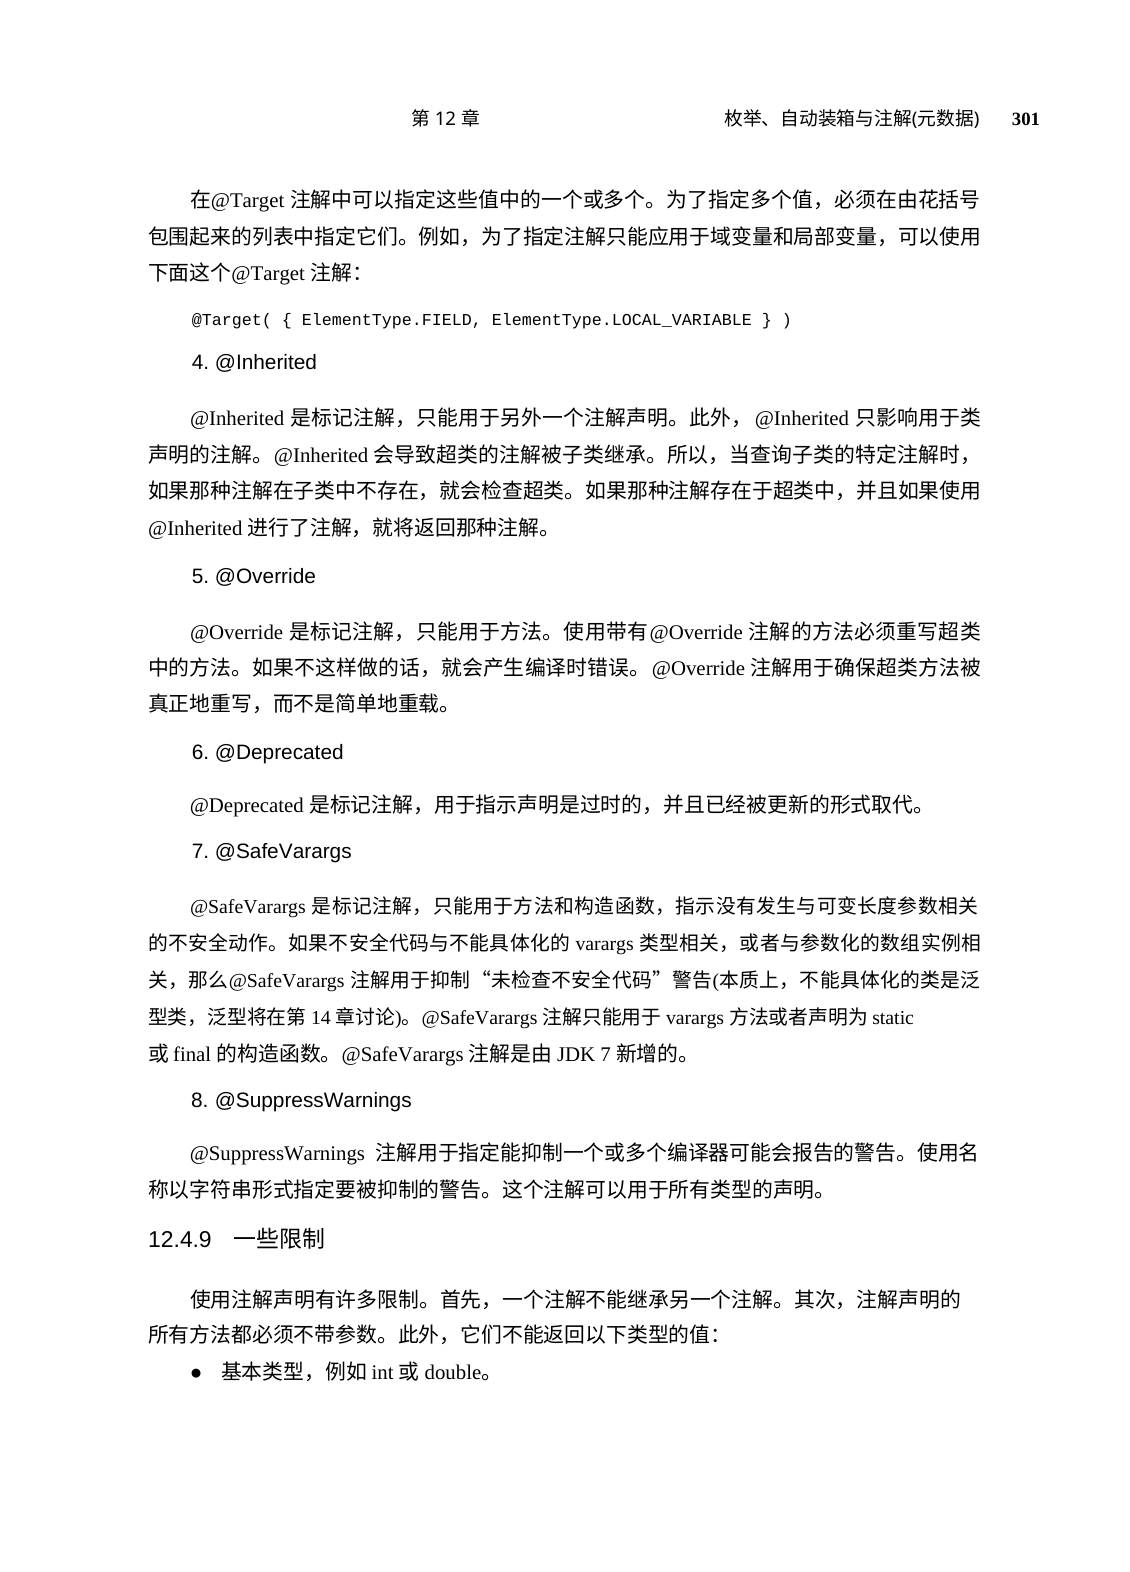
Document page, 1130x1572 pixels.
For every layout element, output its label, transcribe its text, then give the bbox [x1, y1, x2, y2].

text @Target( { ElementType.FIELD, ElementType.LOCAL_VARIABLE } ) [192, 310, 1039, 329]
text @Inherited 是标记注解，只能用于另外一个注解声明。此外，@Inherited 只影响用于类声明的注解。@Inherited 会导致超类的注解被子类继承。所以，当查询子类的特定注解时，如果那种注解在子类中不存在，就会检查超类。如果那种注解存在于超类中，并且如果使用 @Inherited 进行了注解，就将返回那种注解。 [148, 401, 981, 542]
list 基本类型，例如 int 或 double。 [189, 1355, 1039, 1386]
text @Override 是标记注解，只能用于方法。使用带有@Override 注解的方法必须重写超类中的方法。如果不这样做的话，就会产生编译时错误。@Override 注解用于确保超类方法被真正地重写，而不是简单地重载。 [148, 615, 981, 717]
text 5. @Override [192, 564, 1039, 588]
text 12.4.9 一些限制 [148, 1221, 1039, 1254]
text @SuppressWarnings 注解用于指定能抑制一个或多个编译器可能会报告的警告。使用名 [189, 1137, 1039, 1167]
text 称以字符串形式指定要被抑制的警告。这个注解可以用于所有类型的声明。 [148, 1173, 1039, 1203]
text @SafeVarargs 是标记注解，只能用于方法和构造函数，指示没有发生与可变长度参数相关的不安全动作。如果不安全代码与不能具体化的 varargs 类型相关，或者与参数化的数组实例相关，那么@SafeVarargs 注解用于抑制“未检查不安全代码”警告(本质上，不能具体化的类是泛型类，泛型将在第 14 章讨论)。@SafeVarargs 注解只能用于 varargs 方法或者声明为 static [148, 891, 981, 1030]
text 使用注解声明有许多限制。首先，一个注解不能继承另一个注解。其次，注解声明的所有方法都必须不带参数。此外，它们不能返回以下类型的值： [148, 1283, 981, 1349]
text @Deprecated 是标记注解，用于指示声明是过时的，并且已经被更新的形式取代。 [189, 789, 1039, 819]
list @SuppressWarnings [191, 1088, 1039, 1112]
text 第 12 章 枚举、自动装箱与注解(元数据) 301 [148, 105, 1039, 130]
list final 的构造函数。@SafeVarargs 注解是由 JDK 7 新增的。 [148, 1038, 1039, 1067]
text 4. @Inherited [192, 350, 1039, 374]
text 在@Target 注解中可以指定这些值中的一个或多个。为了指定多个值，必须在由花括号包围起来的列表中指定它们。例如，为了指定注解只能应用于域变量和局部变量，可以使用下面这个@Target 注解： [148, 184, 981, 287]
text 6. @Deprecated [192, 741, 1039, 764]
text 7. @SafeVarargs [192, 840, 1039, 864]
